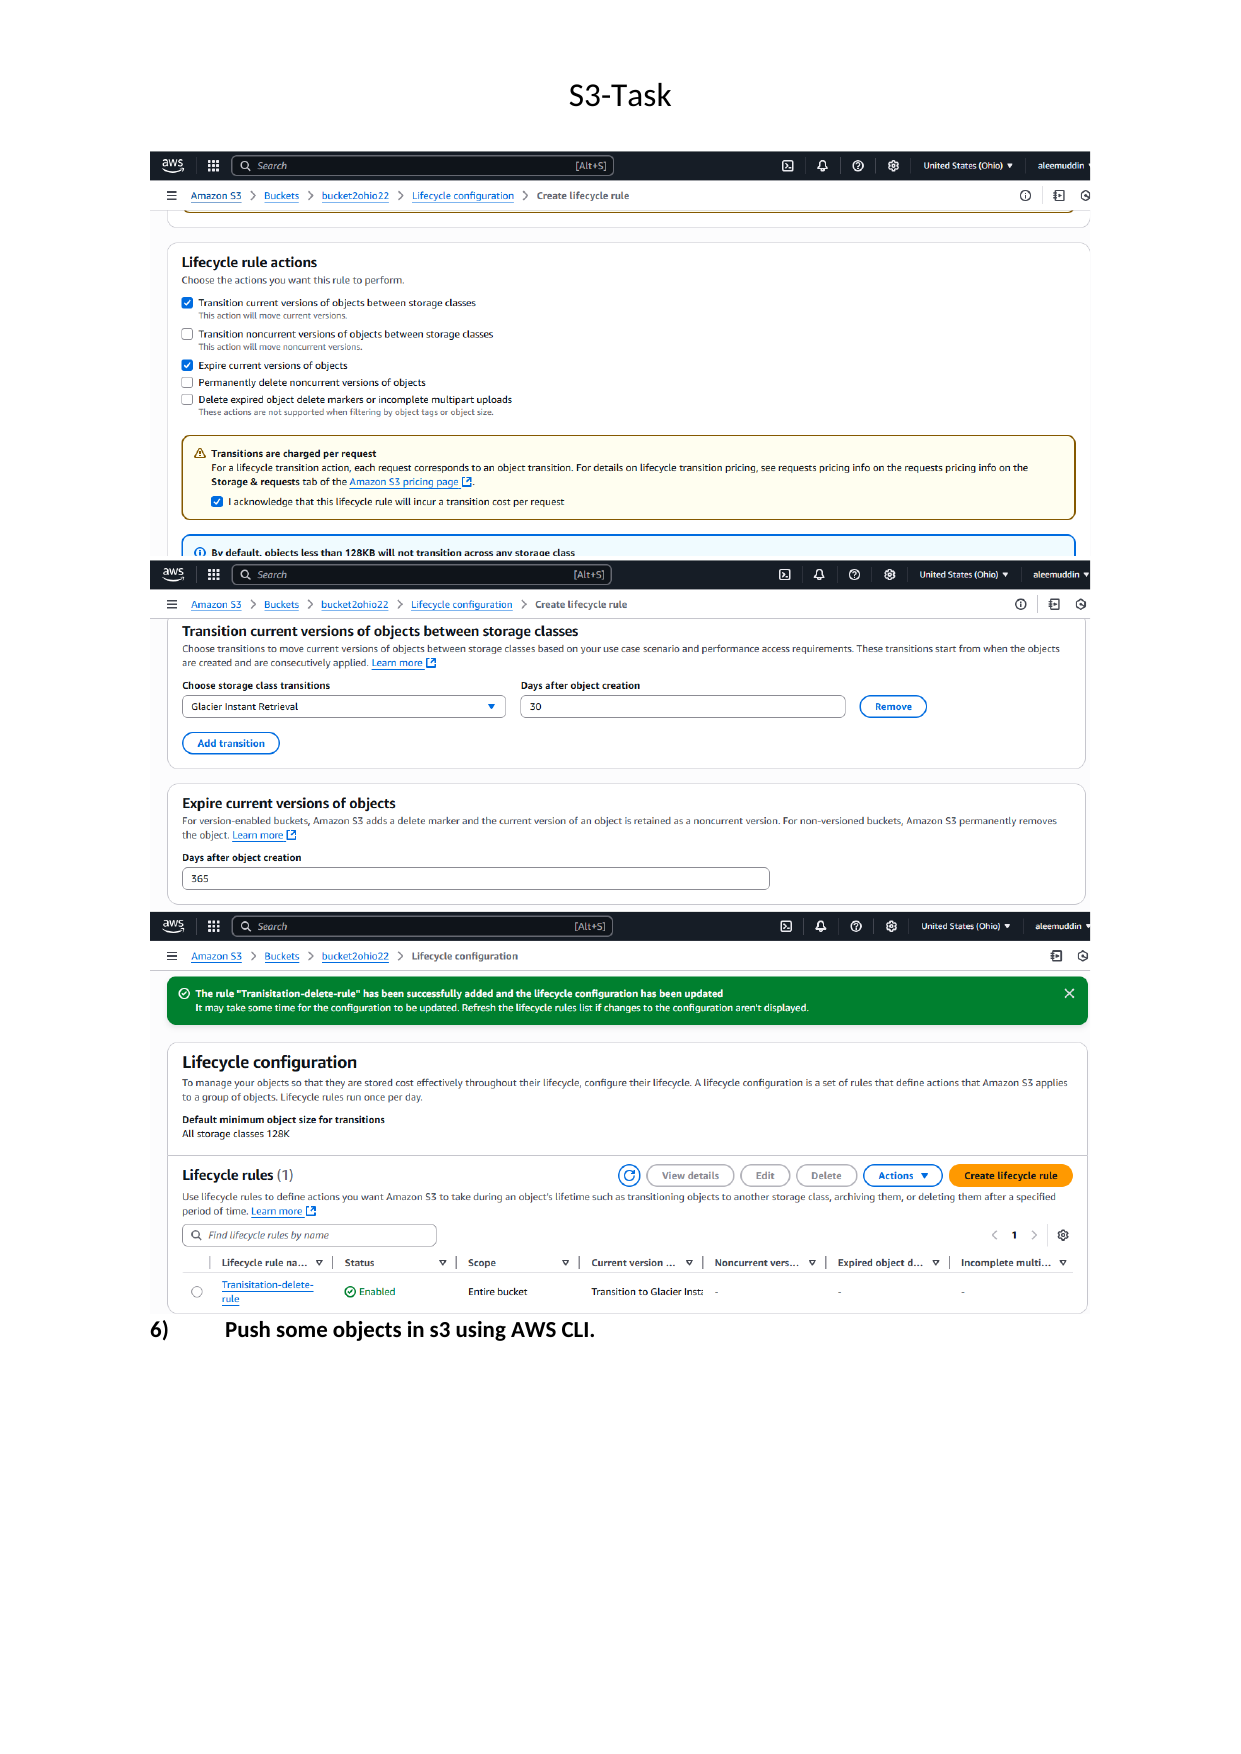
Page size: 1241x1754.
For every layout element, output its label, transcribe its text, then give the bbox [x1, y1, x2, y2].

picture [150, 558, 1091, 910]
picture [150, 911, 1091, 1314]
picture [150, 150, 1091, 556]
list Push some objects in s3 using AWS CLI. [150, 1316, 1090, 1344]
